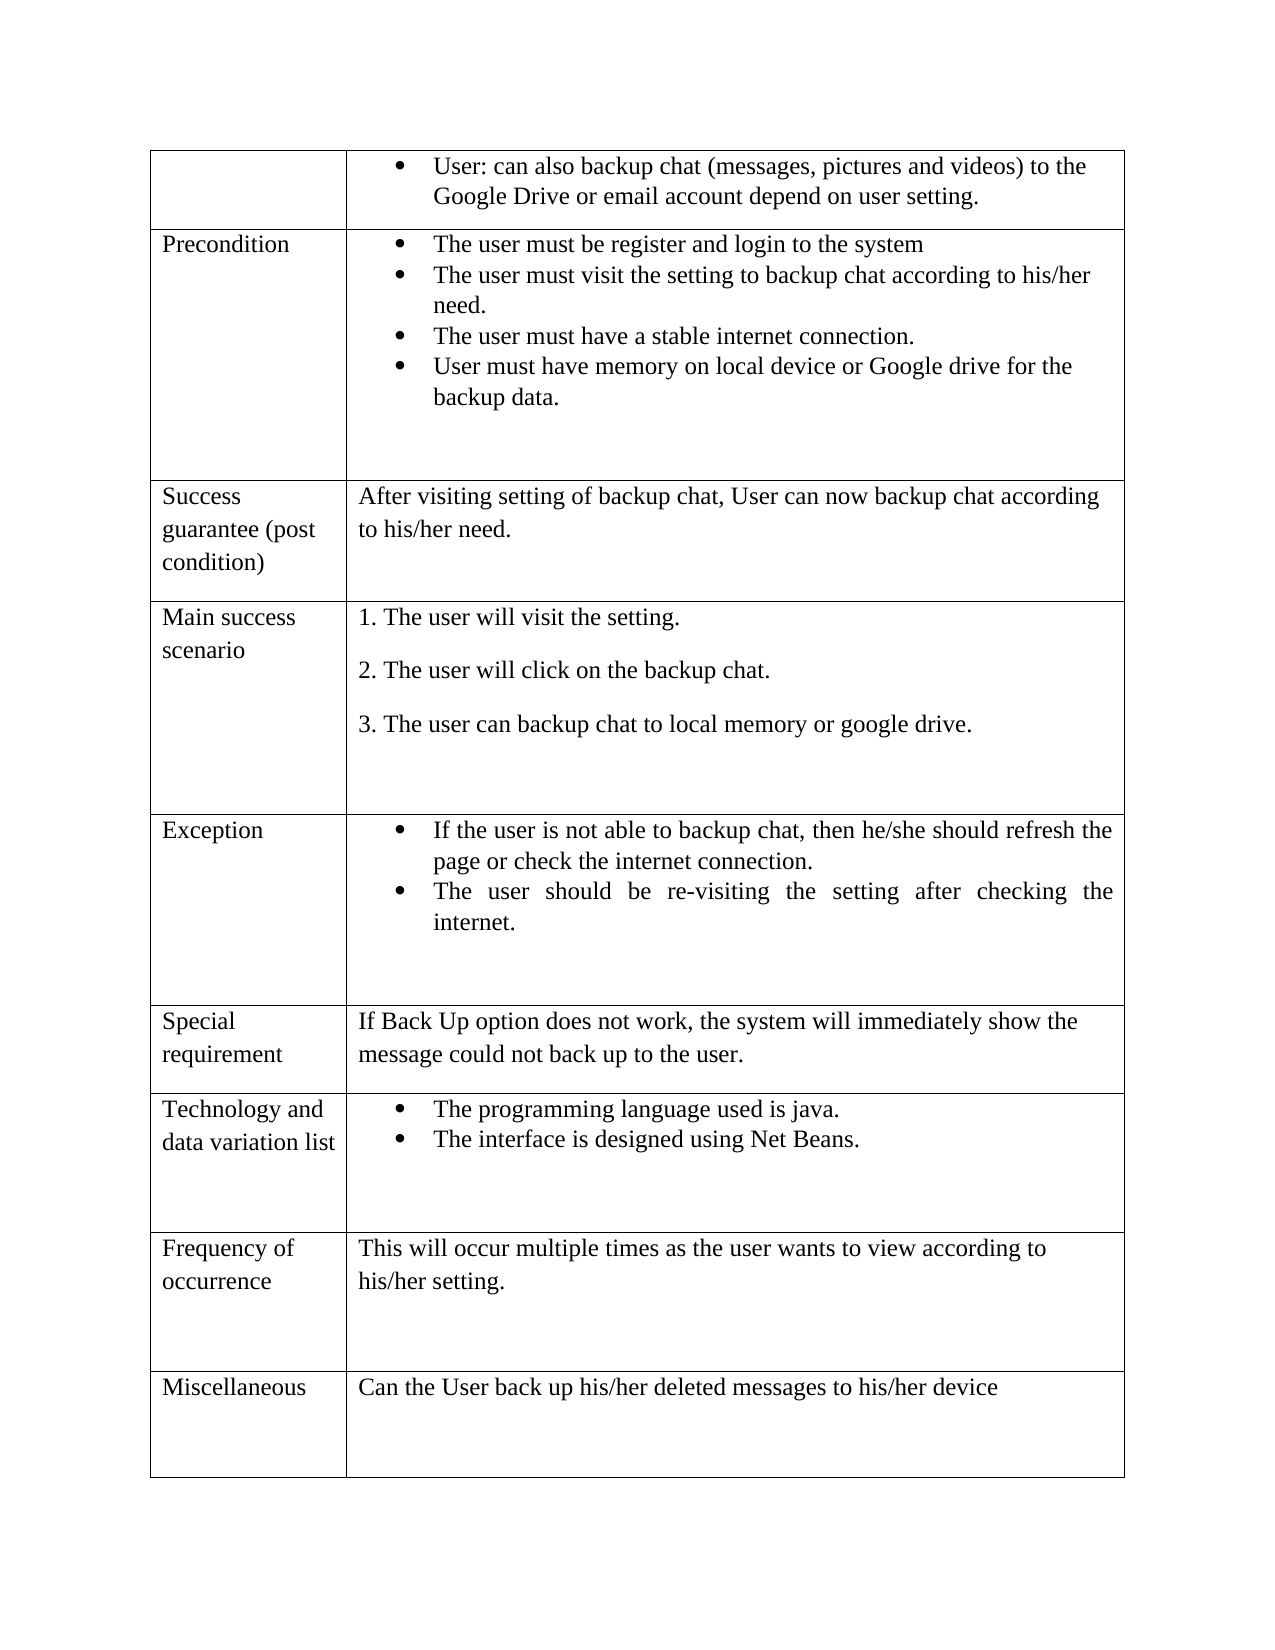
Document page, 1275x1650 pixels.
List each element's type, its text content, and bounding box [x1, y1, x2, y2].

table_cell The programming language used is java. The interface is designed using Net Beans. [347, 1094, 1124, 1232]
table_cell If the user is not able to backup chat, then he/she should refresh the page or check the internet connection. The user should be re-visiting the setting after checking the internet. [347, 815, 1124, 1005]
table_cell After visiting setting of backup chat, User can now backup chat according to his/her need. [347, 481, 1124, 601]
table_cell The user must be register and login to the system The user must visit the setting to backup chat according to his/her need. The user must have a stable internet connection. User must have memory on local device or Google drive for the backup data. [347, 230, 1124, 480]
table_cell Precondition [151, 230, 346, 480]
table_cell Can the User back up his/her deleted messages to his/her device [347, 1372, 1124, 1477]
table_cell Success guarantee (post condition) [151, 481, 346, 601]
table_cell Special requirement [151, 1006, 346, 1093]
table_cell Main success scenario [151, 602, 346, 814]
table_cell If Back Up option does not work, the system will immediately show the message could not back up to the user. [347, 1006, 1124, 1093]
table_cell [347, 151, 1124, 228]
table_cell Technology and data variation list [151, 1094, 346, 1232]
table_cell This will occur multiple times as the user wants to view according to his/her setting. [347, 1233, 1124, 1371]
table_cell Exception [151, 815, 346, 1005]
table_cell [151, 151, 346, 228]
table_cell Miscellaneous [151, 1372, 346, 1477]
table_cell 1. The user will visit the setting. 2. The user will click on the backup chat. 3. The user can backup chat to local memory or google drive. [347, 602, 1124, 814]
table_cell Frequency of occurrence [151, 1233, 346, 1371]
